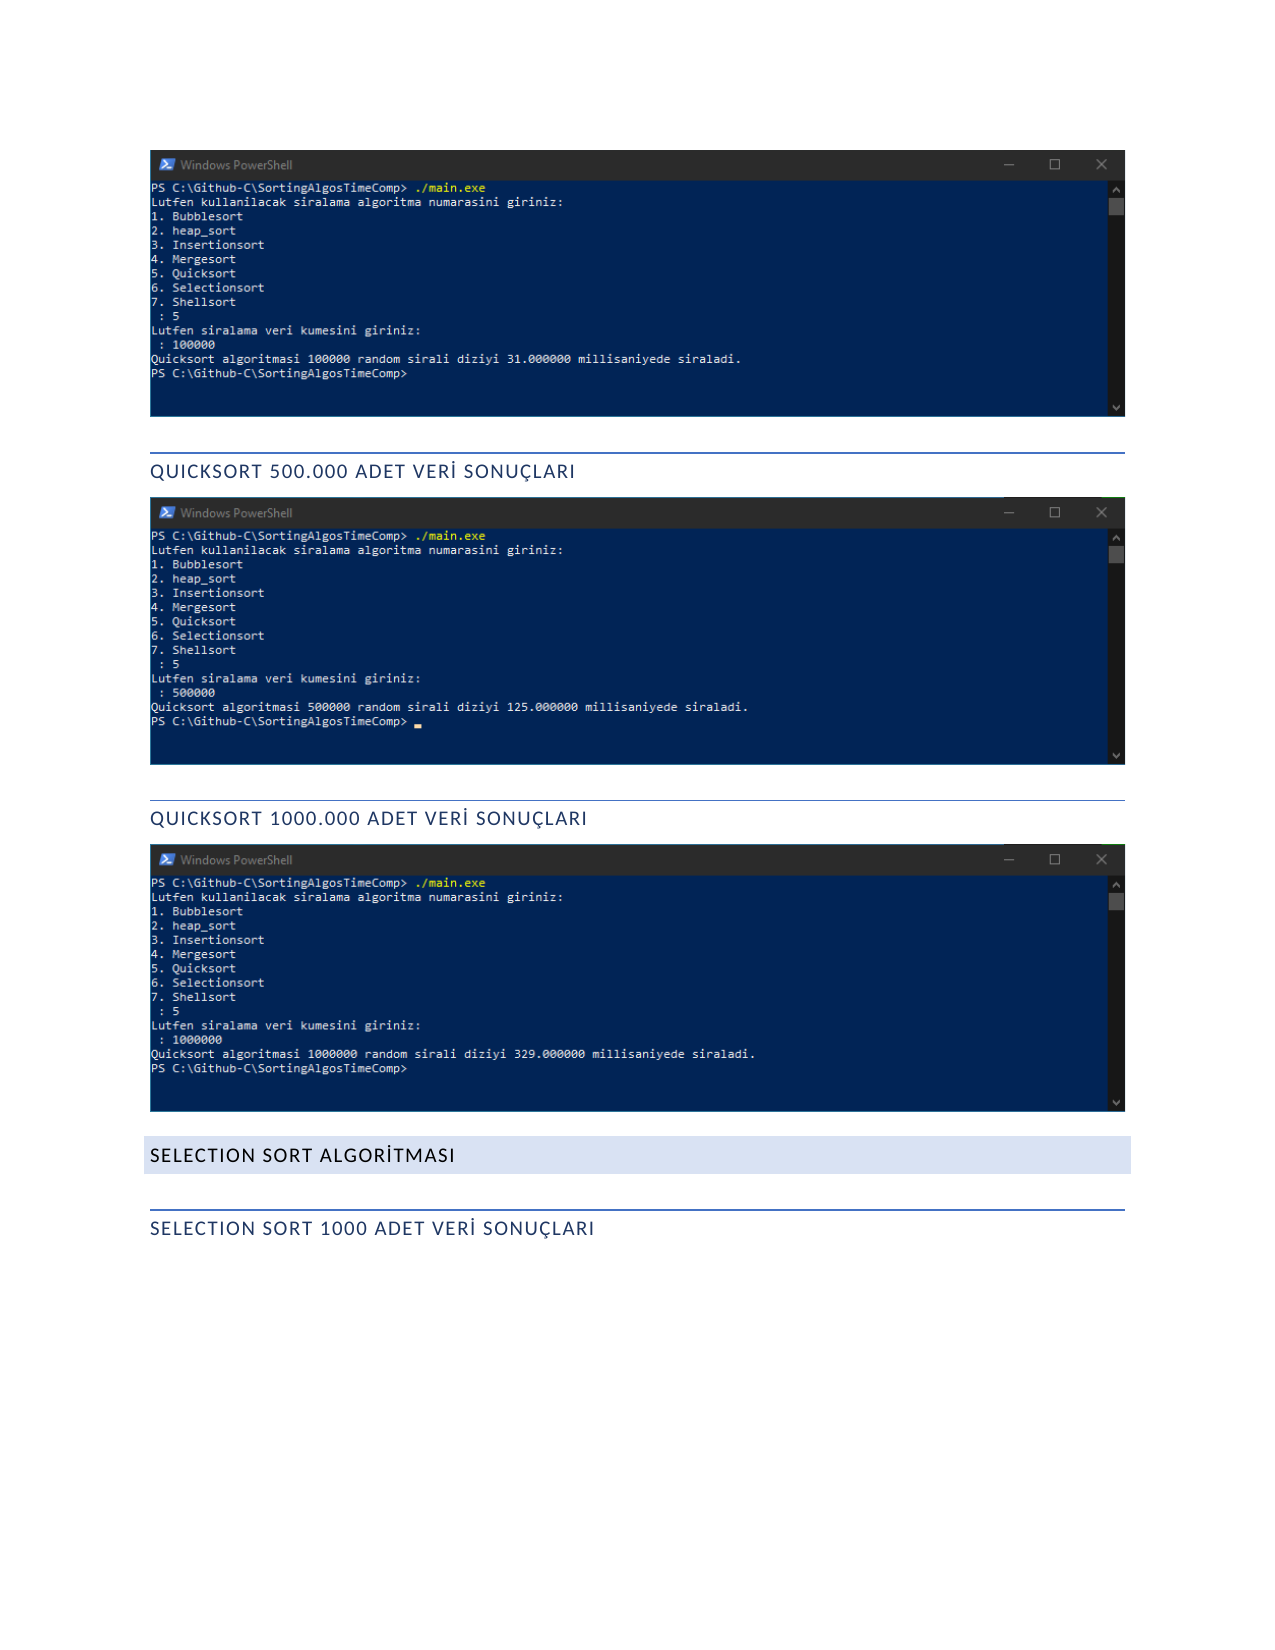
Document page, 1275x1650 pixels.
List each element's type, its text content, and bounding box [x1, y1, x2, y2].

picture [150, 844, 1125, 1112]
subtitle QUICKSORT 1000.000 ADET VERİ SONUÇLARI [150, 801, 1125, 831]
picture [150, 150, 1125, 417]
picture [150, 497, 1125, 765]
subtitle SELECTION SORT 1000 ADET VERİ SONUÇLARI [150, 1211, 1125, 1241]
subtitle SELECTION SORT ALGORİTMASI [150, 1143, 1125, 1168]
subtitle QUICKSORT 500.000 ADET VERİ SONUÇLARI [150, 454, 1125, 483]
